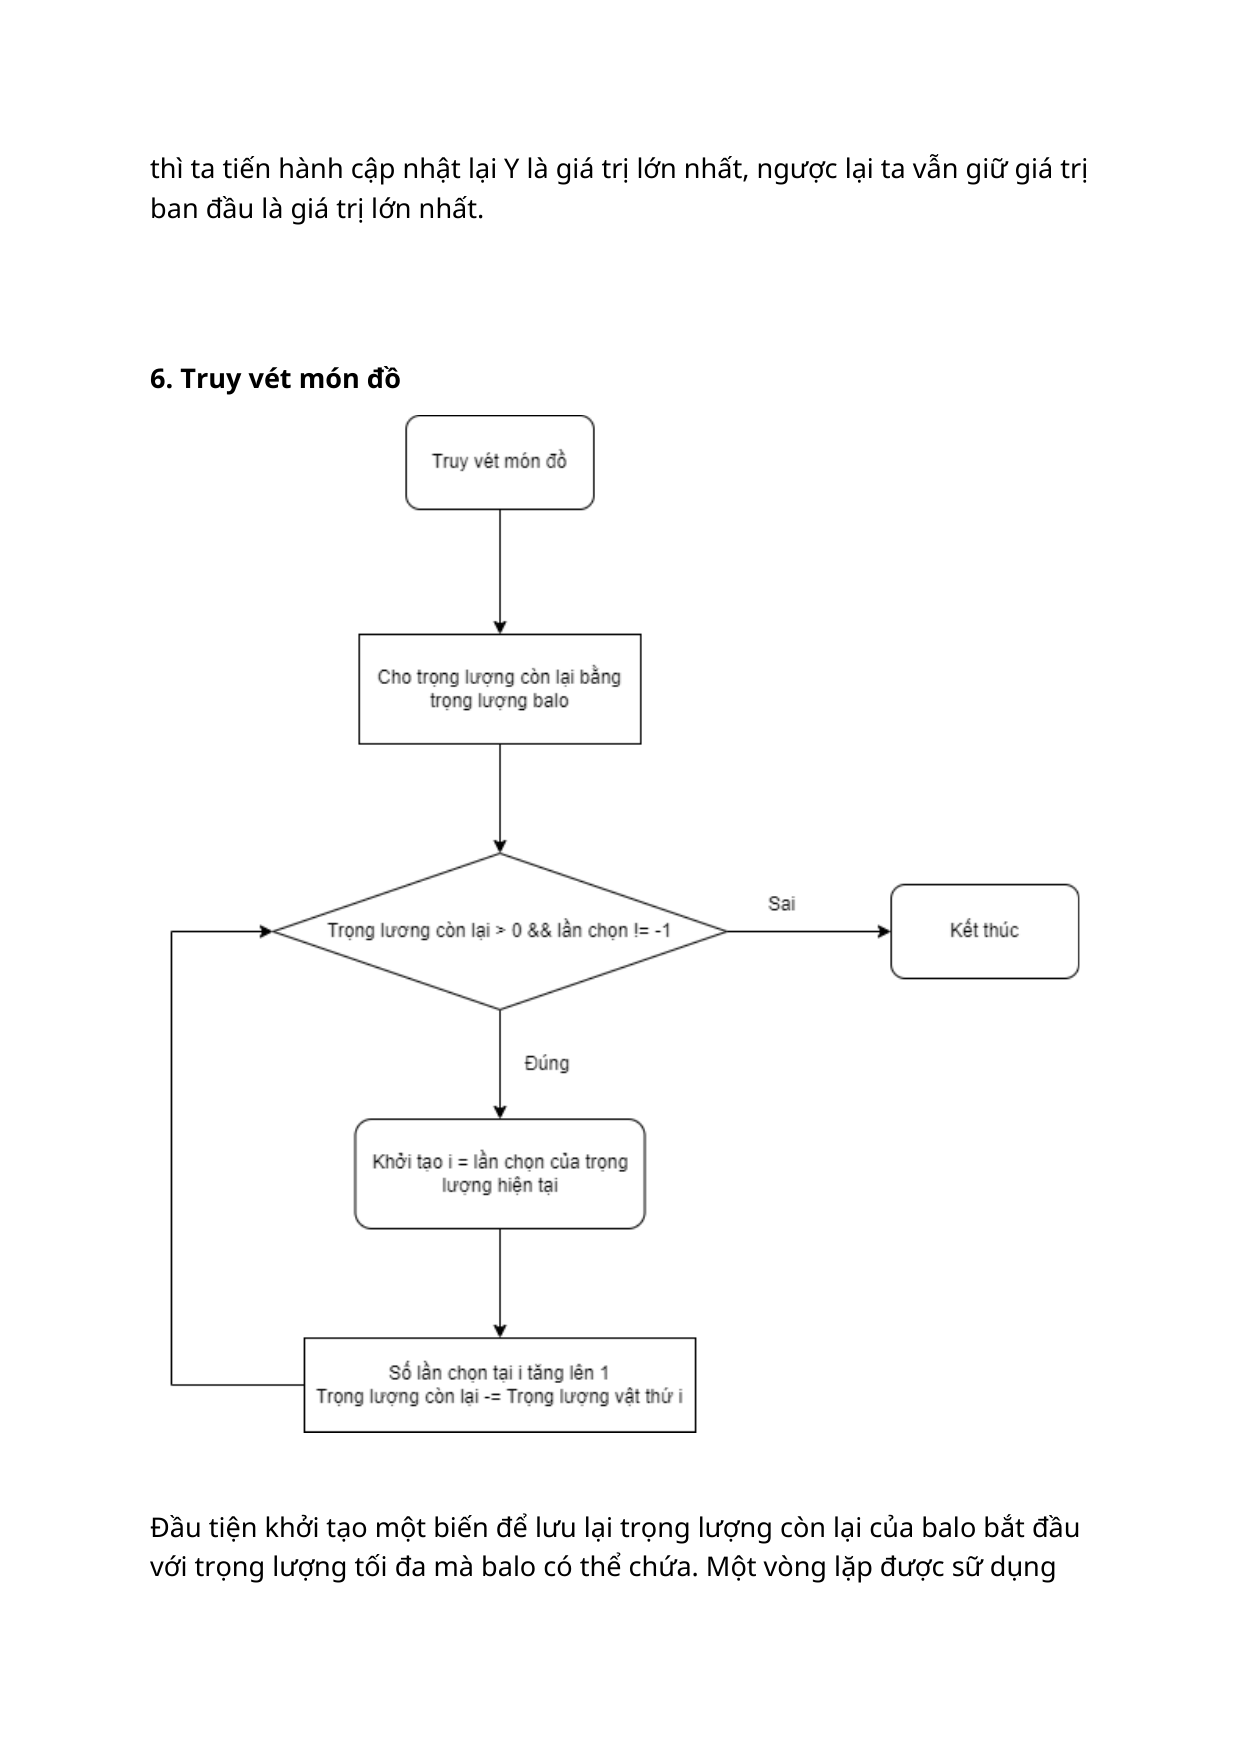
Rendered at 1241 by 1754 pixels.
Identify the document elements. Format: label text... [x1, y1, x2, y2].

text 6. Truy vét món đồ [150, 359, 1090, 396]
picture [160, 415, 1080, 1433]
